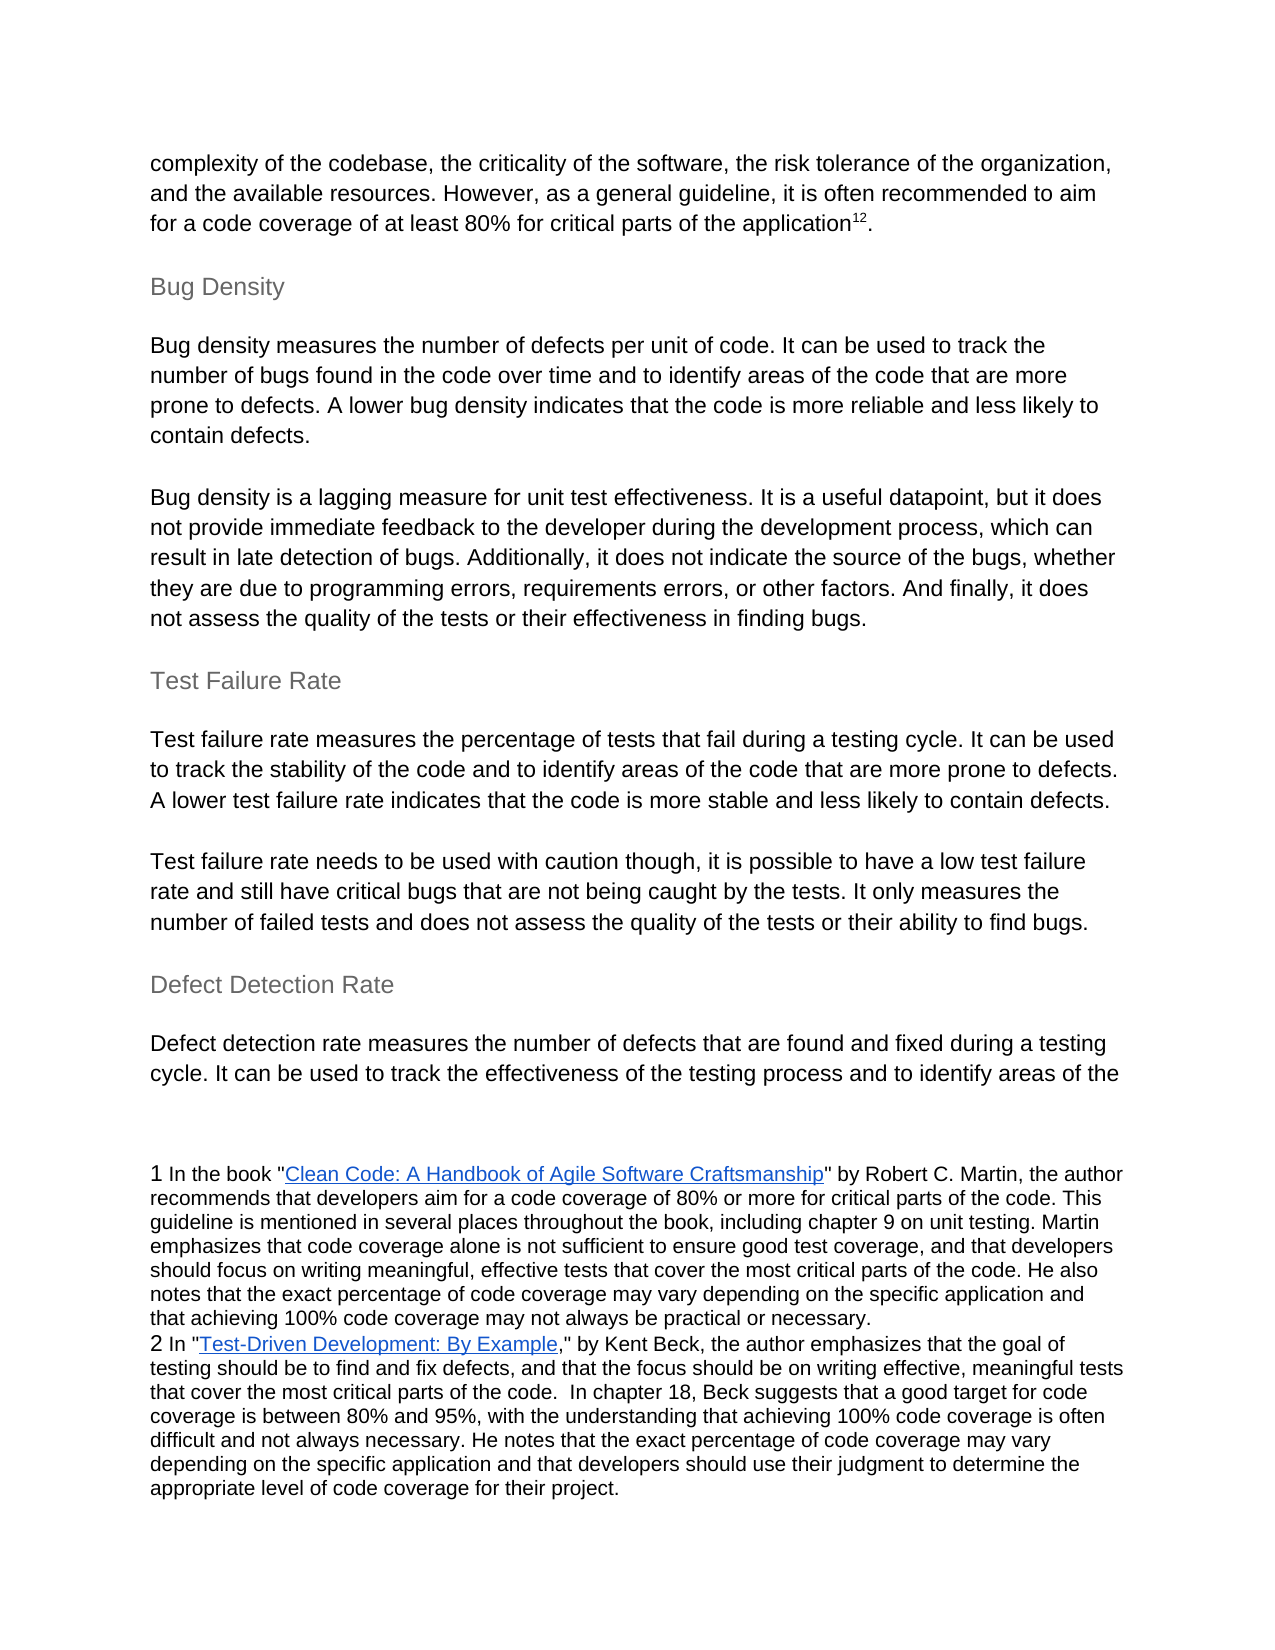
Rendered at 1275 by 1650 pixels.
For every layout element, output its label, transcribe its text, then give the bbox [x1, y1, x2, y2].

text Bug density measures the number of defects per unit of code. It can be used to track the number of bugs found in the code over time and to identify areas of the code that are more prone to defects. A lower bug density indicates that the code is more reliable and less likely to contain defects. [150, 332, 1125, 449]
subtitle Bug Density [150, 272, 1125, 301]
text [150, 150, 1125, 237]
subtitle Defect Detection Rate [150, 970, 1125, 999]
text Defect detection rate measures the number of defects that are found and fixed during a testing cycle. It can be used to track the effectiveness of the testing process and to identify areas of the code that require additional testing. A higher defect detection rate indicates that the testing process is more effective at finding defects. [150, 1030, 1125, 1087]
text Test failure rate needs to be used with caution though, it is possible to have a low test failure rate and still have critical bugs that are not being caught by the tests. It only measures the number of failed tests and does not assess the quality of the tests or their ability to find bugs. [150, 848, 1125, 935]
subtitle Test Failure Rate [150, 666, 1125, 695]
text Bug density is a lagging measure for unit test effectiveness. It is a useful datapoint, but it does not provide immediate feedback to the developer during the development process, which can result in late detection of bugs. Additionally, it does not indicate the source of the bugs, whether they are due to programming errors, requirements errors, or other factors. And finally, it does not assess the quality of the tests or their effectiveness in finding bugs. [150, 484, 1125, 631]
text Test failure rate measures the percentage of tests that fail during a testing cycle. It can be used to track the stability of the code and to identify areas of the code that are more prone to defects. A lower test failure rate indicates that the code is more stable and less likely to contain defects. [150, 726, 1125, 813]
